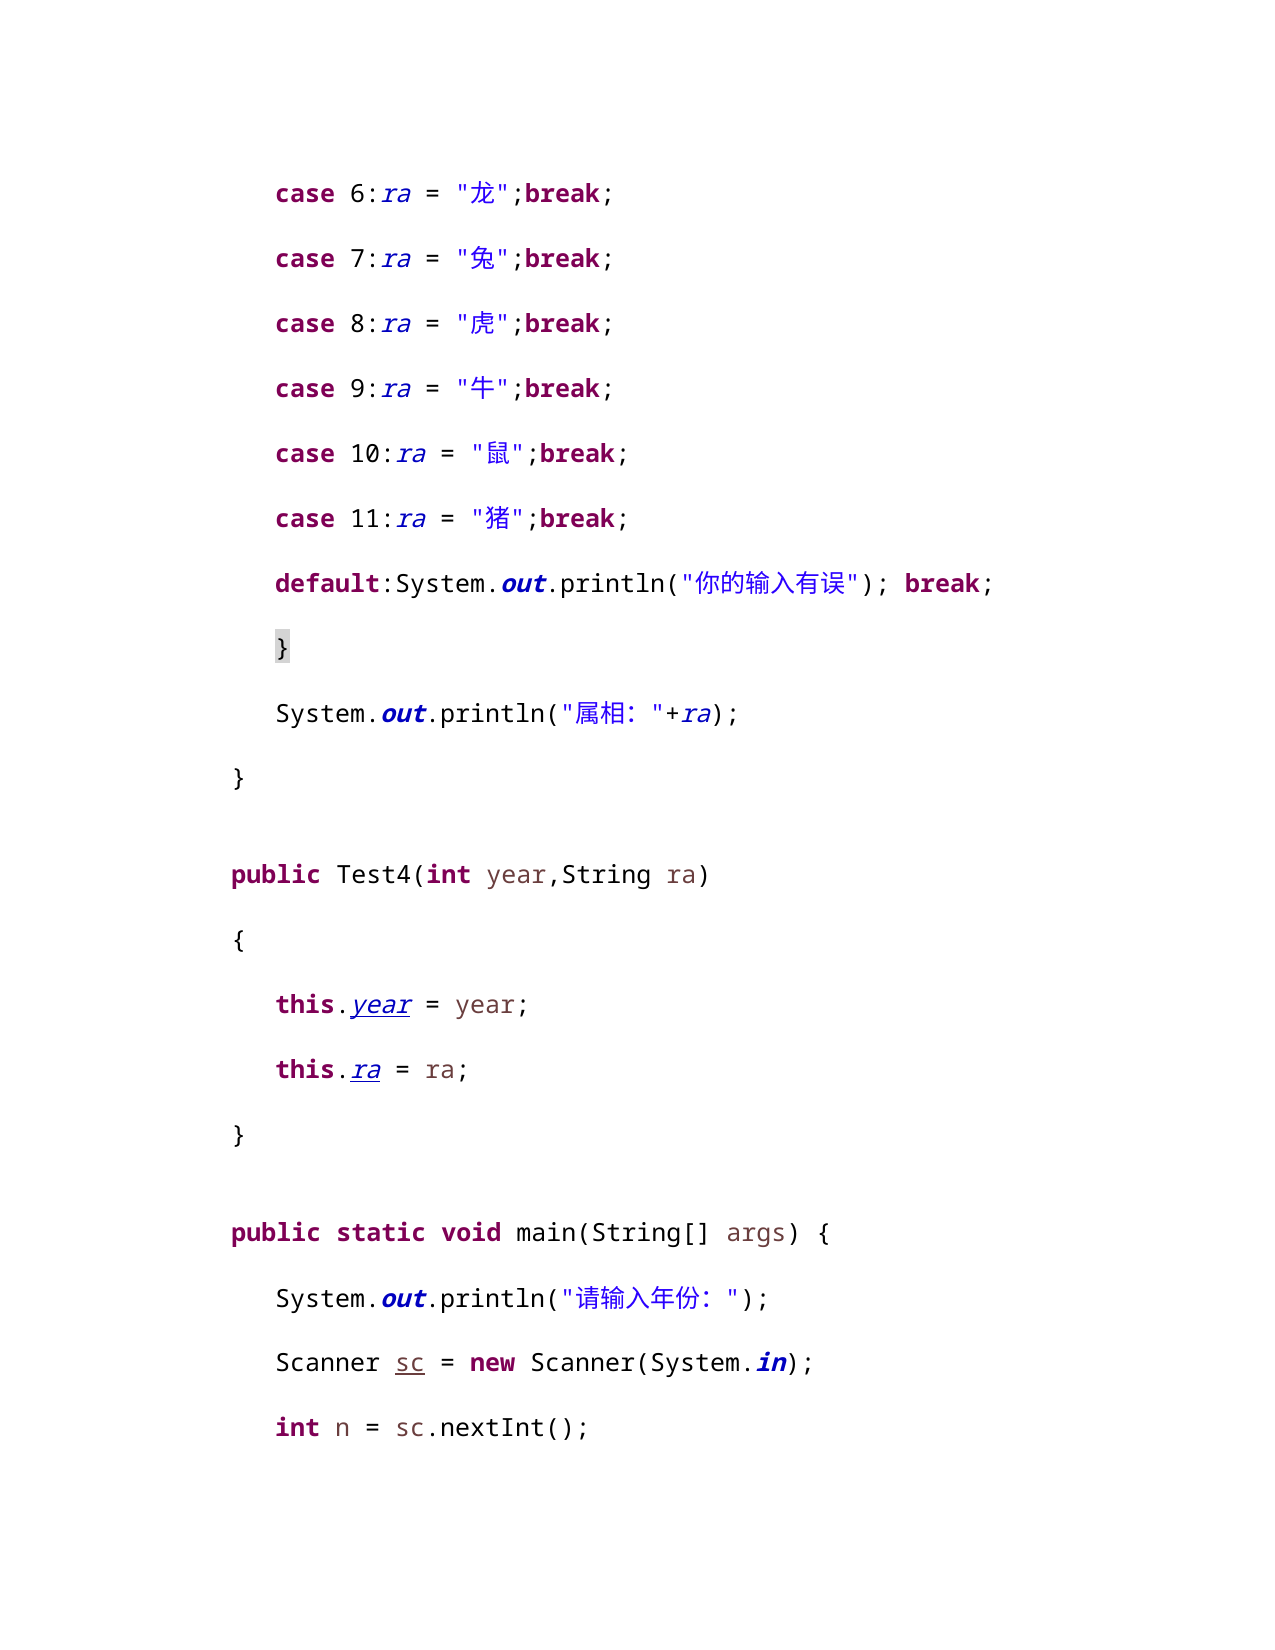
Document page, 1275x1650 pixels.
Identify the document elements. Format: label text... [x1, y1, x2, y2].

text System.out.println("请输入年份："); [187, 1264, 1087, 1329]
text this.year = year; [187, 971, 1087, 1036]
text case 11:ra = "猪";break; [187, 484, 1087, 549]
text System.out.println("属相："+ra); [187, 679, 1087, 744]
text } [187, 614, 1087, 679]
text this.ra = ra; [187, 1036, 1087, 1101]
text case 6:ra = "龙";break; [187, 159, 1087, 224]
text case 8:ra = "虎";break; [187, 289, 1087, 354]
text case 9:ra = "牛";break; [187, 354, 1087, 419]
text } [187, 1101, 1087, 1166]
text } [187, 744, 1087, 809]
text public Test4(int year,String ra) [187, 841, 1087, 906]
text case 7:ra = "兔";break; [187, 224, 1087, 289]
text default:System.out.println("你的输入有误"); break; [187, 549, 1087, 614]
text { [187, 906, 1087, 971]
text public static void main(String[] args) { [187, 1199, 1087, 1264]
text Scanner sc = new Scanner(System.in); [187, 1329, 1087, 1394]
text case 10:ra = "鼠";break; [187, 419, 1087, 484]
text int n = sc.nextInt(); [187, 1394, 1087, 1459]
